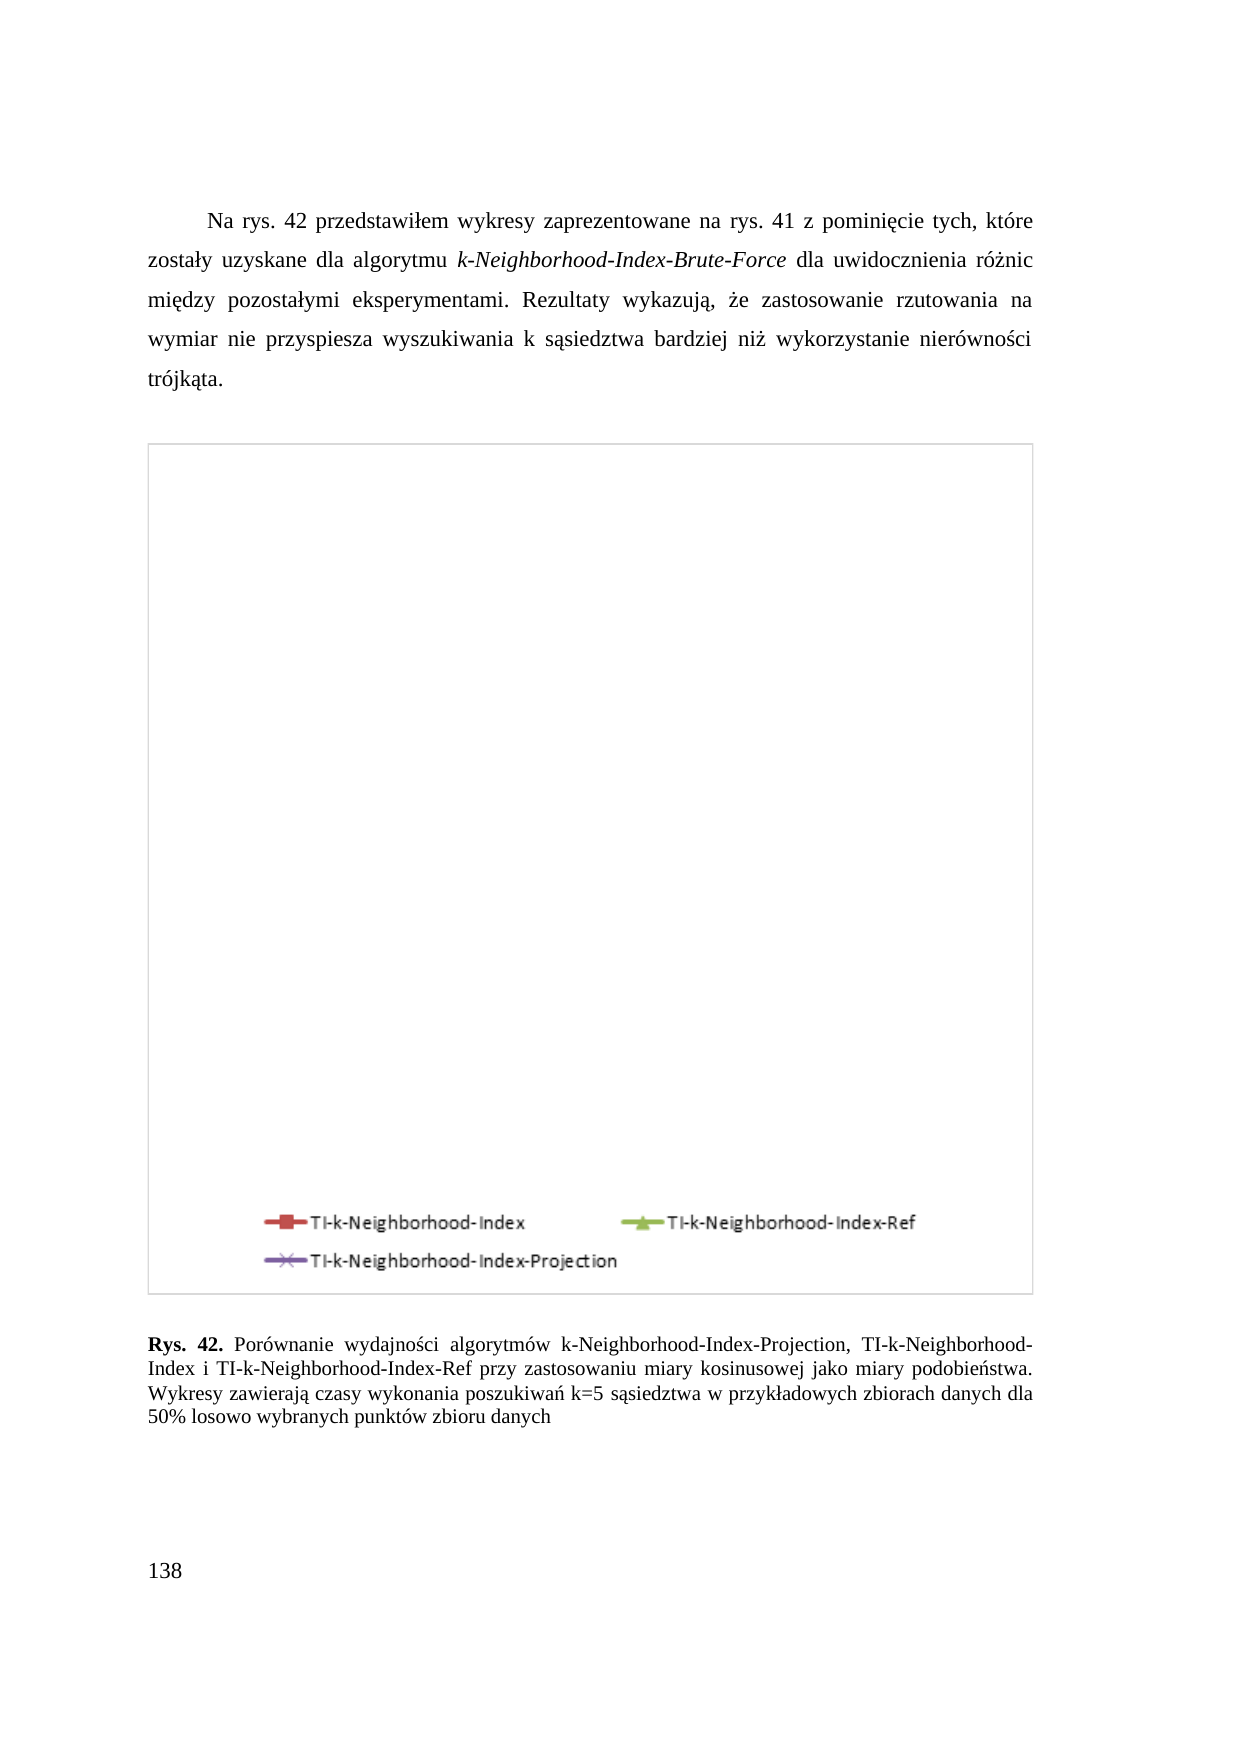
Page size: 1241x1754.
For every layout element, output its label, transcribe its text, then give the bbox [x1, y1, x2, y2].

text Rys. 42. Porównanie wydajności algorytmów k-Neighborhood-Index-Projection, TI-k-Neighborhood-Index i TI-k-Neighborhood-Index-Ref przy zastosowaniu miary kosinusowej jako miary podobieństwa. Wykresy zawierają czasy wykonania poszukiwań k=5 sąsiedztwa w przykładowych zbiorach danych dla 50% losowo wybranych punktów zbioru danych [148, 1332, 1033, 1428]
picture [258, 1207, 928, 1274]
text Na rys. 42 przedstawiłem wykresy zaprezentowane na rys. 41 z pominięcie tych, które zostały uzyskane dla algorytmu k-Neighborhood-Index-Brute-Force dla uwidocznienia różnic między pozostałymi eksperymentami. Rezultaty wykazują, że zastosowanie rzutowania na wymiar nie przyspiesza wyszukiwania k sąsiedztwa bardziej niż wykorzystanie nierówności trójkąta. [148, 207, 1033, 391]
